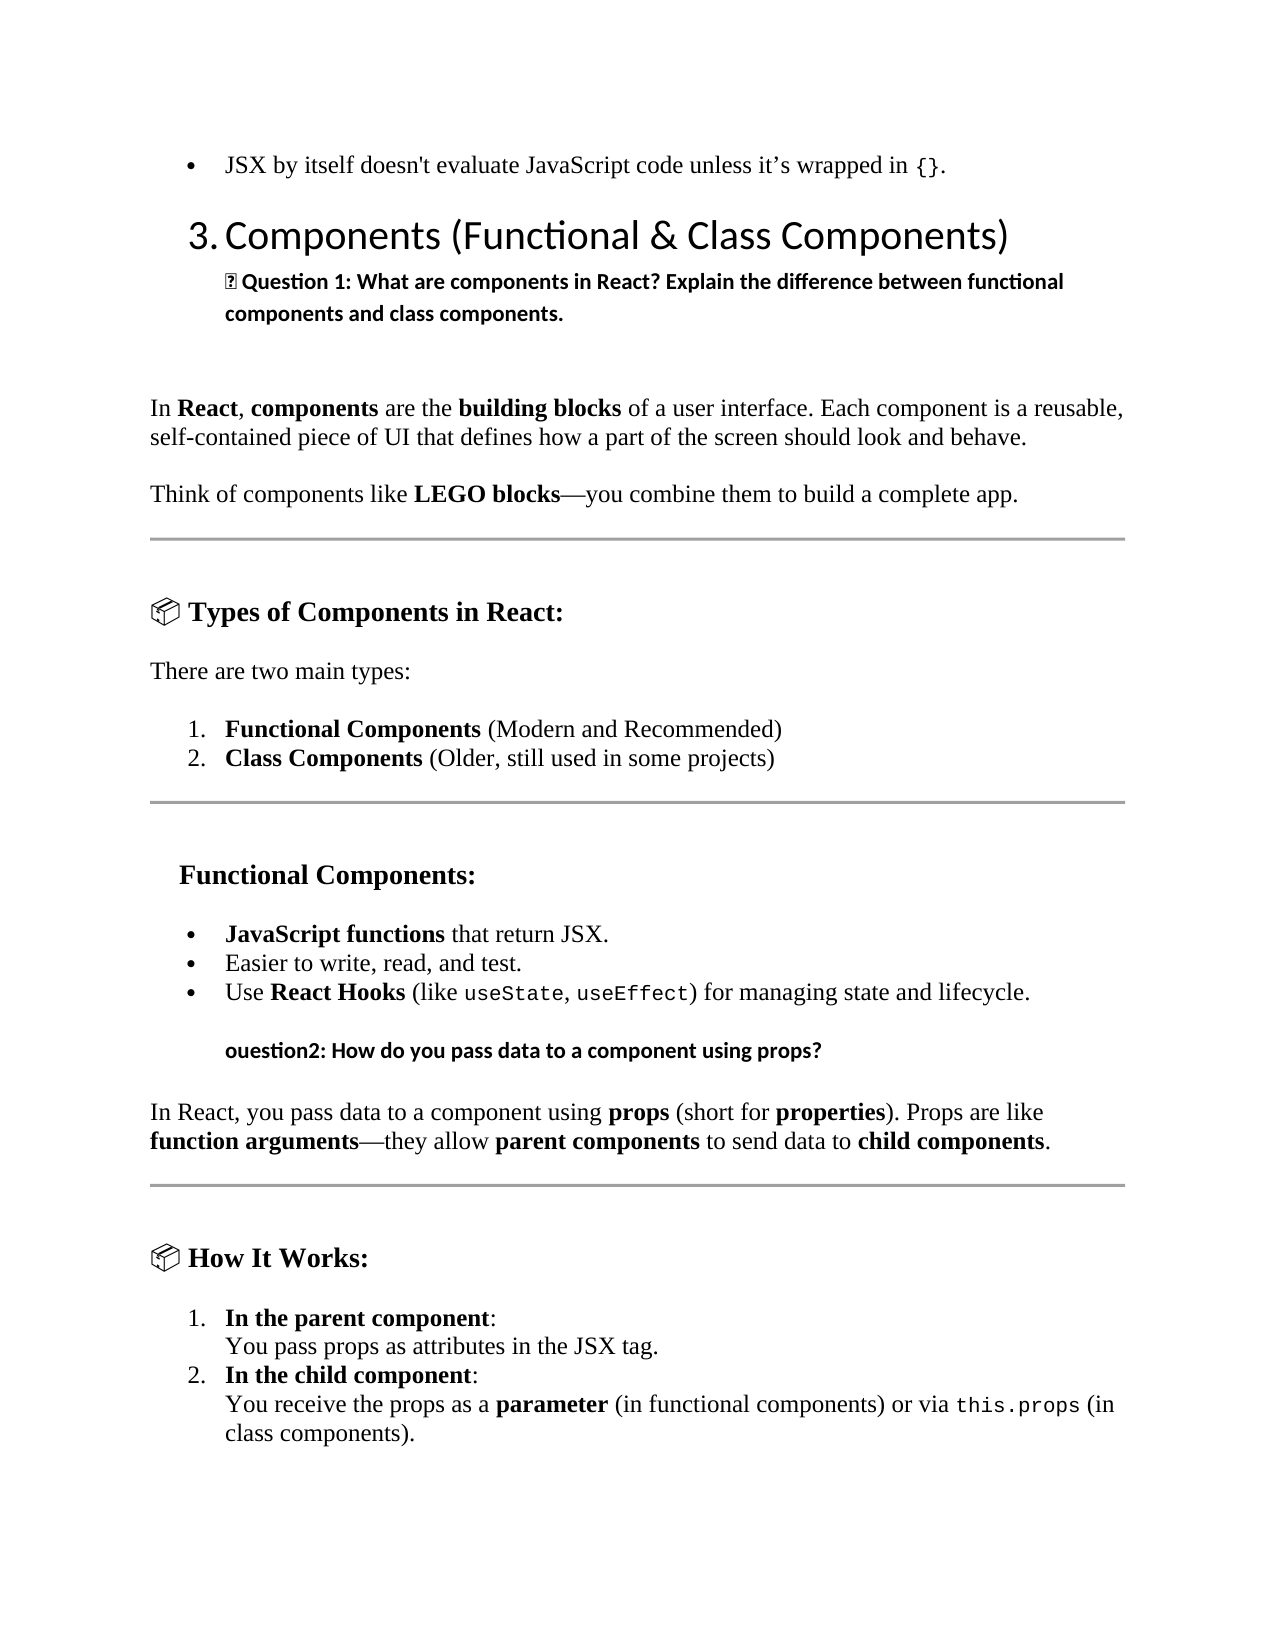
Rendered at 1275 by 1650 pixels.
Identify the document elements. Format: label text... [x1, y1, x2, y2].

list In the parent component: You pass props as attributes in the JSX tag. [187, 1303, 1125, 1360]
text Think of components like LEGO blocks—you combine them to build a complete app. [150, 479, 1125, 508]
text There are two main types: [150, 656, 1125, 685]
list Functional Components (Modern and Recommended) [187, 714, 1125, 743]
list  Question 1: What are components in React? Explain the difference between functional components and class components. [225, 267, 1125, 327]
text 📦 How It Works: [150, 1241, 1125, 1273]
text 🔹 Functional Components: [150, 858, 1125, 890]
list In the child component: You receive the props as a parameter (in functional components) or via this.props (in class components). [187, 1360, 1125, 1447]
list Easier to write, read, and test. [187, 948, 1125, 977]
text In React, you pass data to a component using props (short for properties). Props are like function arguments—they allow parent components to send data to child components. [150, 1097, 1125, 1155]
text 📦 Types of Components in React: [150, 595, 1125, 627]
list JavaScript functions that return JSX. [187, 919, 1125, 948]
list ouestion2: How do you pass data to a component using props? [225, 1036, 1125, 1064]
text In React, components are the building blocks of a user interface. Each component is a reusable, self-contained piece of UI that defines how a part of the screen should look and behave. [150, 393, 1125, 450]
list JSX by itself doesn't evaluate JavaScript code unless it’s wrapped in {}. [187, 150, 1125, 179]
list Use React Hooks (like useState, useEffect) for managing state and lifecycle. [187, 977, 1125, 1007]
list Class Components (Older, still used in some projects) [187, 743, 1125, 772]
list Components (Functional & Class Components) [187, 209, 1125, 259]
